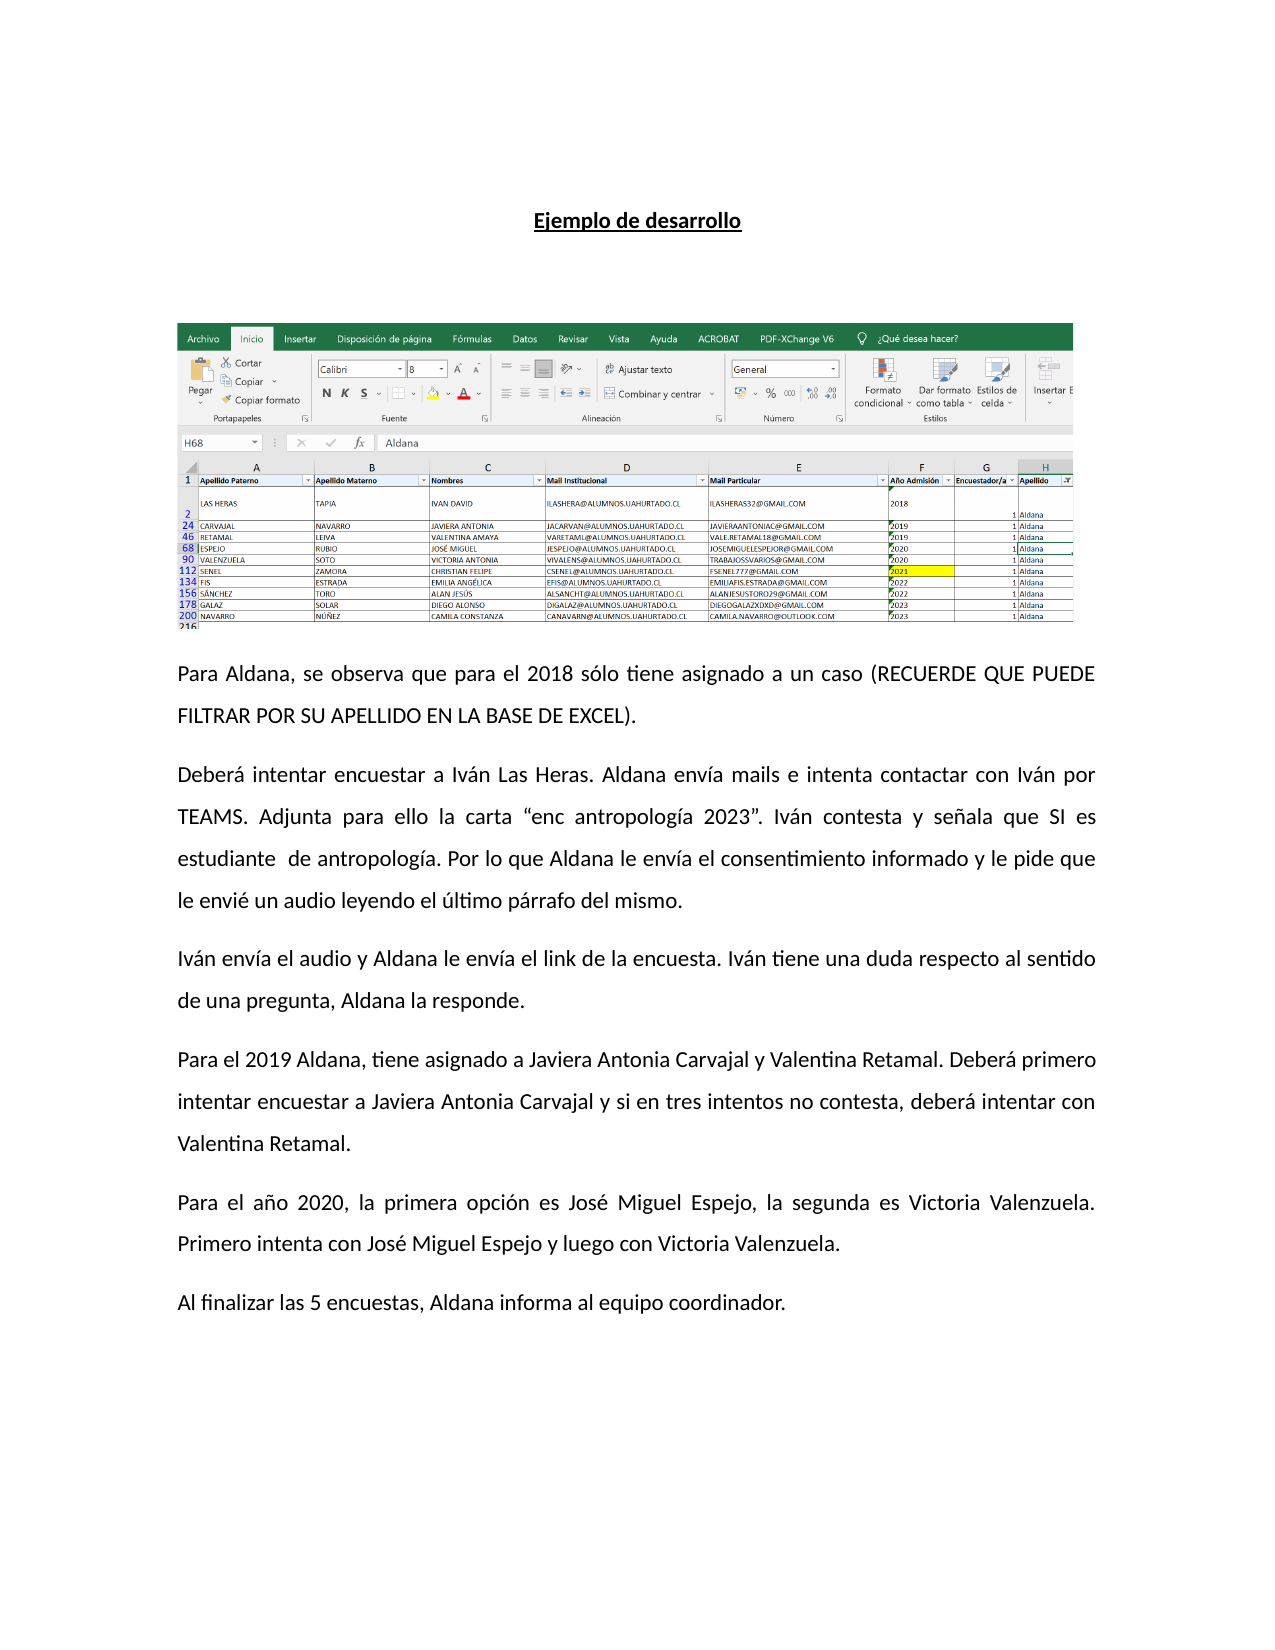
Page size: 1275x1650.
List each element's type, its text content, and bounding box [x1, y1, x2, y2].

text Para el año 2020, la primera opción es José Miguel Espejo, la segunda es Victoria Valenzuela. Primero intenta con José Miguel Espejo y luego con Victoria Valenzuela. [177, 1188, 1098, 1258]
text Deberá intentar encuestar a Iván Las Heras. Aldana envía mails e intenta contactar con Iván por TEAMS. Adjunta para ello la carta “enc antropología 2023”. Iván contesta y señala que SI es estudiante de antropología. Por lo que Aldana le envía el consentimiento informado y le pide que le envié un audio leyendo el último párrafo del mismo. [177, 760, 1098, 914]
picture [177, 323, 1074, 629]
text Al finalizar las 5 encuestas, Aldana informa al equipo coordinador. [177, 1288, 1098, 1316]
text Para el 2019 Aldana, tiene asignado a Javiera Antonia Carvajal y Valentina Retamal. Deberá primero intentar encuestar a Javiera Antonia Carvajal y si en tres intentos no contesta, deberá intentar con Valentina Retamal. [177, 1045, 1098, 1157]
text Para Aldana, se observa que para el 2018 sólo tiene asignado a un caso (RECUERDE QUE PUEDE FILTRAR POR SU APELLIDO EN LA BASE DE EXCEL). [177, 659, 1098, 729]
text Iván envía el audio y Aldana le envía el link de la encuesta. Iván tiene una duda respecto al sentido de una pregunta, Aldana la responde. [177, 944, 1098, 1014]
text Ejemplo de desarrollo [177, 206, 1098, 234]
